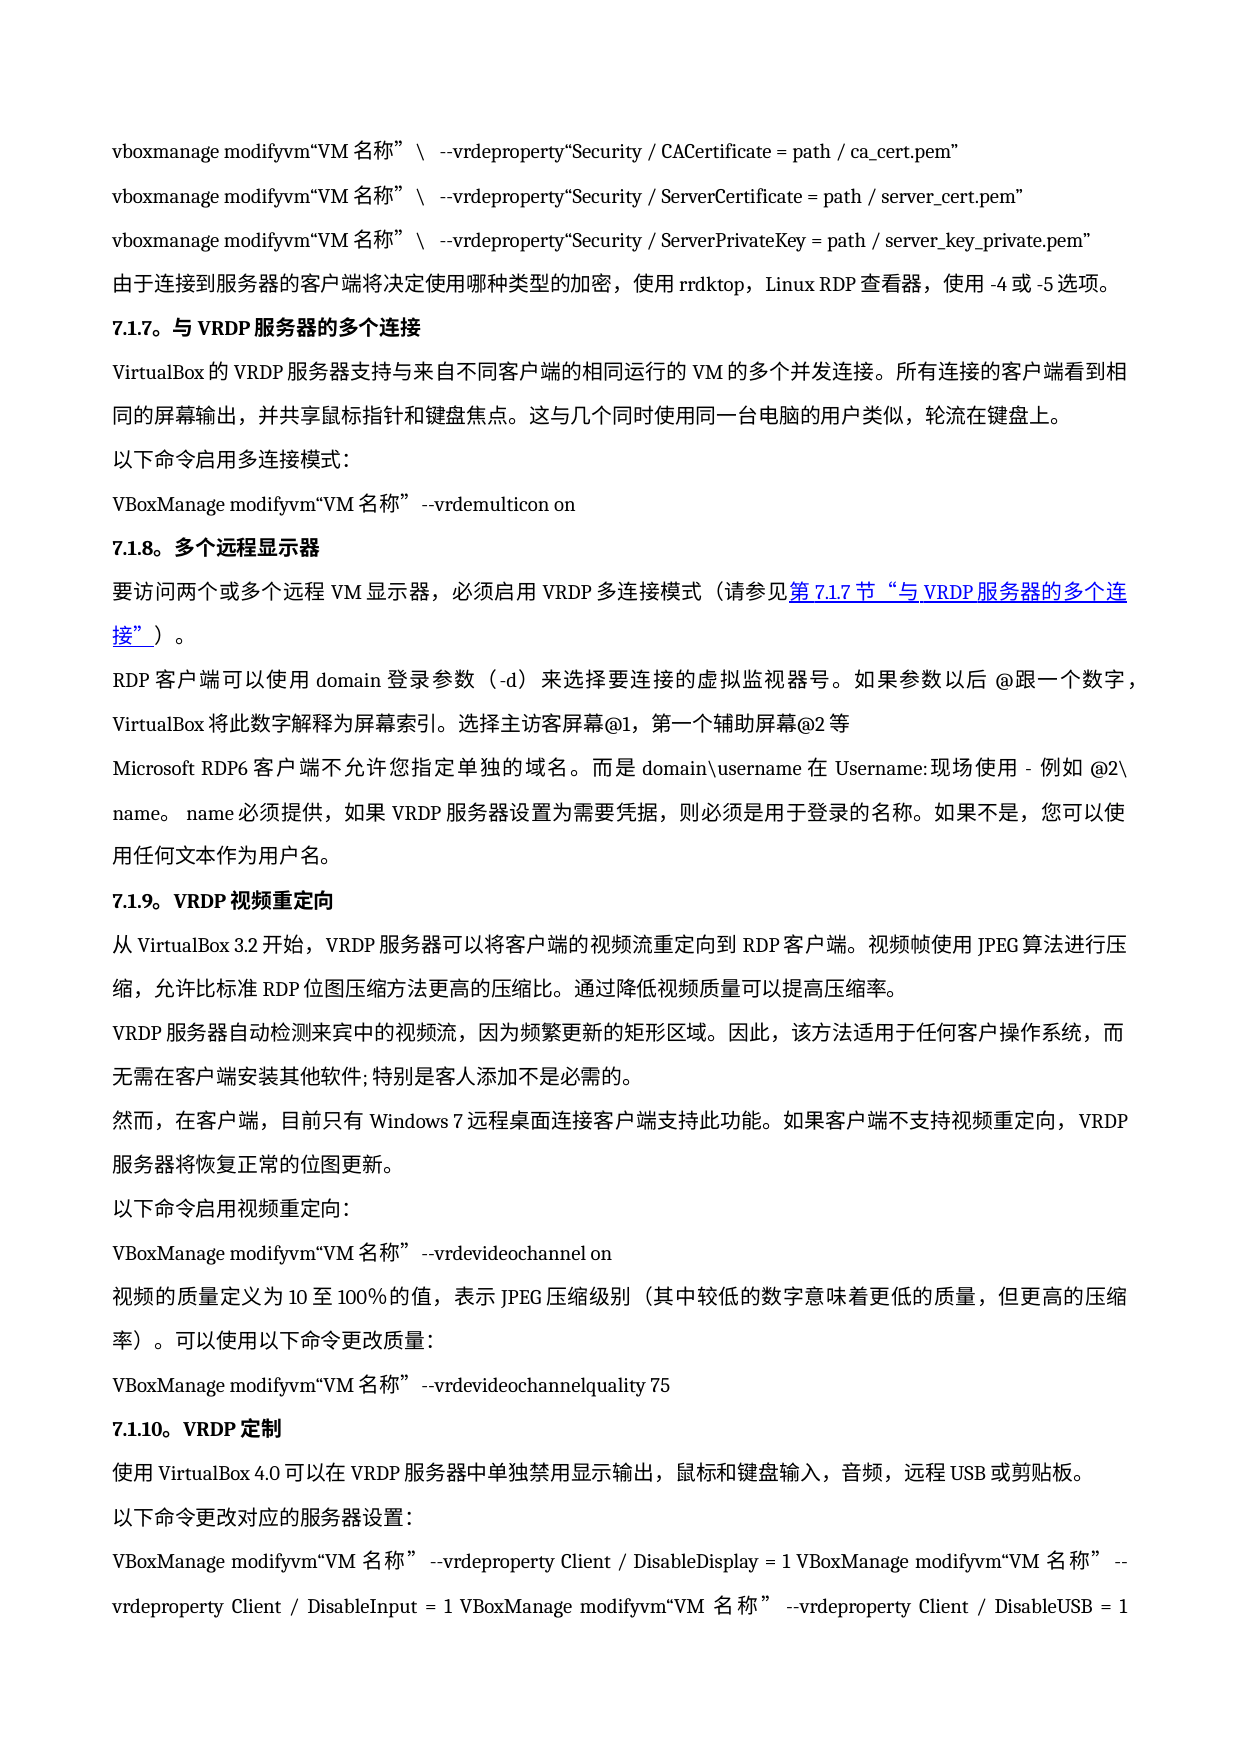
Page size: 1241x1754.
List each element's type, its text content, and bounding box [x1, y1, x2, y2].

text vboxmanage modifyvm“VM名称”\ --vrdeproperty“Security / CACertificate = path / ca_cert.pem” [112, 128, 1128, 172]
text RDP客户端可以使用domain登录参数（-d）来选择要连接的虚拟监视器号。如果参数以后 @跟一个数字，VirtualBox将此数字解释为屏幕索引。选择主访客屏幕@1，第一个辅助屏幕@2等 [112, 657, 1128, 745]
text 以下命令启用视频重定向： [112, 1185, 1128, 1229]
text 以下命令更改对应的服务器设置： [112, 1494, 1128, 1538]
text 7.1.8。多个远程显示器 [112, 524, 1128, 568]
text 以下命令启用多连接模式： [112, 436, 1128, 480]
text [112, 1538, 1128, 1626]
text vboxmanage modifyvm“VM名称”\ --vrdeproperty“Security / ServerCertificate = path / server_cert.pem” [112, 172, 1128, 216]
text 7.1.7。与VRDP服务器的多个连接 [112, 304, 1128, 348]
text 然而，在客户端，目前只有Windows 7远程桌面连接客户端支持此功能。如果客户端不支持视频重定向，VRDP服务器将恢复正常的位图更新。 [112, 1097, 1128, 1185]
text VBoxManage modifyvm“VM名称”--vrdemulticon on [112, 480, 1128, 524]
text 由于连接到服务器的客户端将决定使用哪种类型的加密，使用rrdktop，Linux RDP查看器，使用 -4或 -5选项。 [112, 260, 1128, 304]
text VBoxManage modifyvm“VM名称”--vrdevideochannelquality 75 [112, 1362, 1128, 1406]
text 7.1.10。VRDP定制 [112, 1406, 1128, 1450]
text vboxmanage modifyvm“VM名称”\ --vrdeproperty“Security / ServerPrivateKey = path / server_key_private.pem” [112, 216, 1128, 260]
text 使用VirtualBox 4.0可以在VRDP服务器中单独禁用显示输出，鼠标和键盘输入，音频，远程USB或剪贴板。 [112, 1450, 1128, 1494]
text 要访问两个或多个远程VM显示器，必须启用VRDP多连接模式（请参见第7.1.7节“与VRDP服务器的多个连接”）。 [112, 568, 1128, 657]
text VRDP服务器自动检测来宾中的视频流，因为频繁更新的矩形区域。因此，该方法适用于任何客户操作系统，而无需在客户端安装其他软件; 特别是客人添加不是必需的。 [112, 1009, 1128, 1097]
text VBoxManage modifyvm“VM名称”--vrdevideochannel on [112, 1229, 1128, 1273]
text 从VirtualBox 3.2开始，VRDP服务器可以将客户端的视频流重定向到RDP客户端。视频帧使用JPEG算法进行压缩，允许比标准RDP位图压缩方法更高的压缩比。通过降低视频质量可以提高压缩率。 [112, 921, 1128, 1009]
text Microsoft RDP6客户端不允许您指定单独的域名。而是domain\username在 Username:现场使用 - 例如 @2\name。 name必须提供，如果VRDP服务器设置为需要凭据，则必须是用于登录的名称。如果不是，您可以使用任何文本作为用户名。 [112, 745, 1128, 877]
text 7.1.9。VRDP视频重定向 [112, 877, 1128, 921]
text 视频的质量定义为10至100％的值，表示JPEG压缩级别（其中较低的数字意味着更低的质量，但更高的压缩率）。可以使用以下命令更改质量： [112, 1273, 1128, 1362]
text VirtualBox的VRDP服务器支持与来自不同客户端的相同运行的VM的多个并发连接。所有连接的客户端看到相同的屏幕输出，并共享鼠标指针和键盘焦点。这与几个同时使用同一台电脑的用户类似，轮流在键盘上。 [112, 348, 1128, 436]
